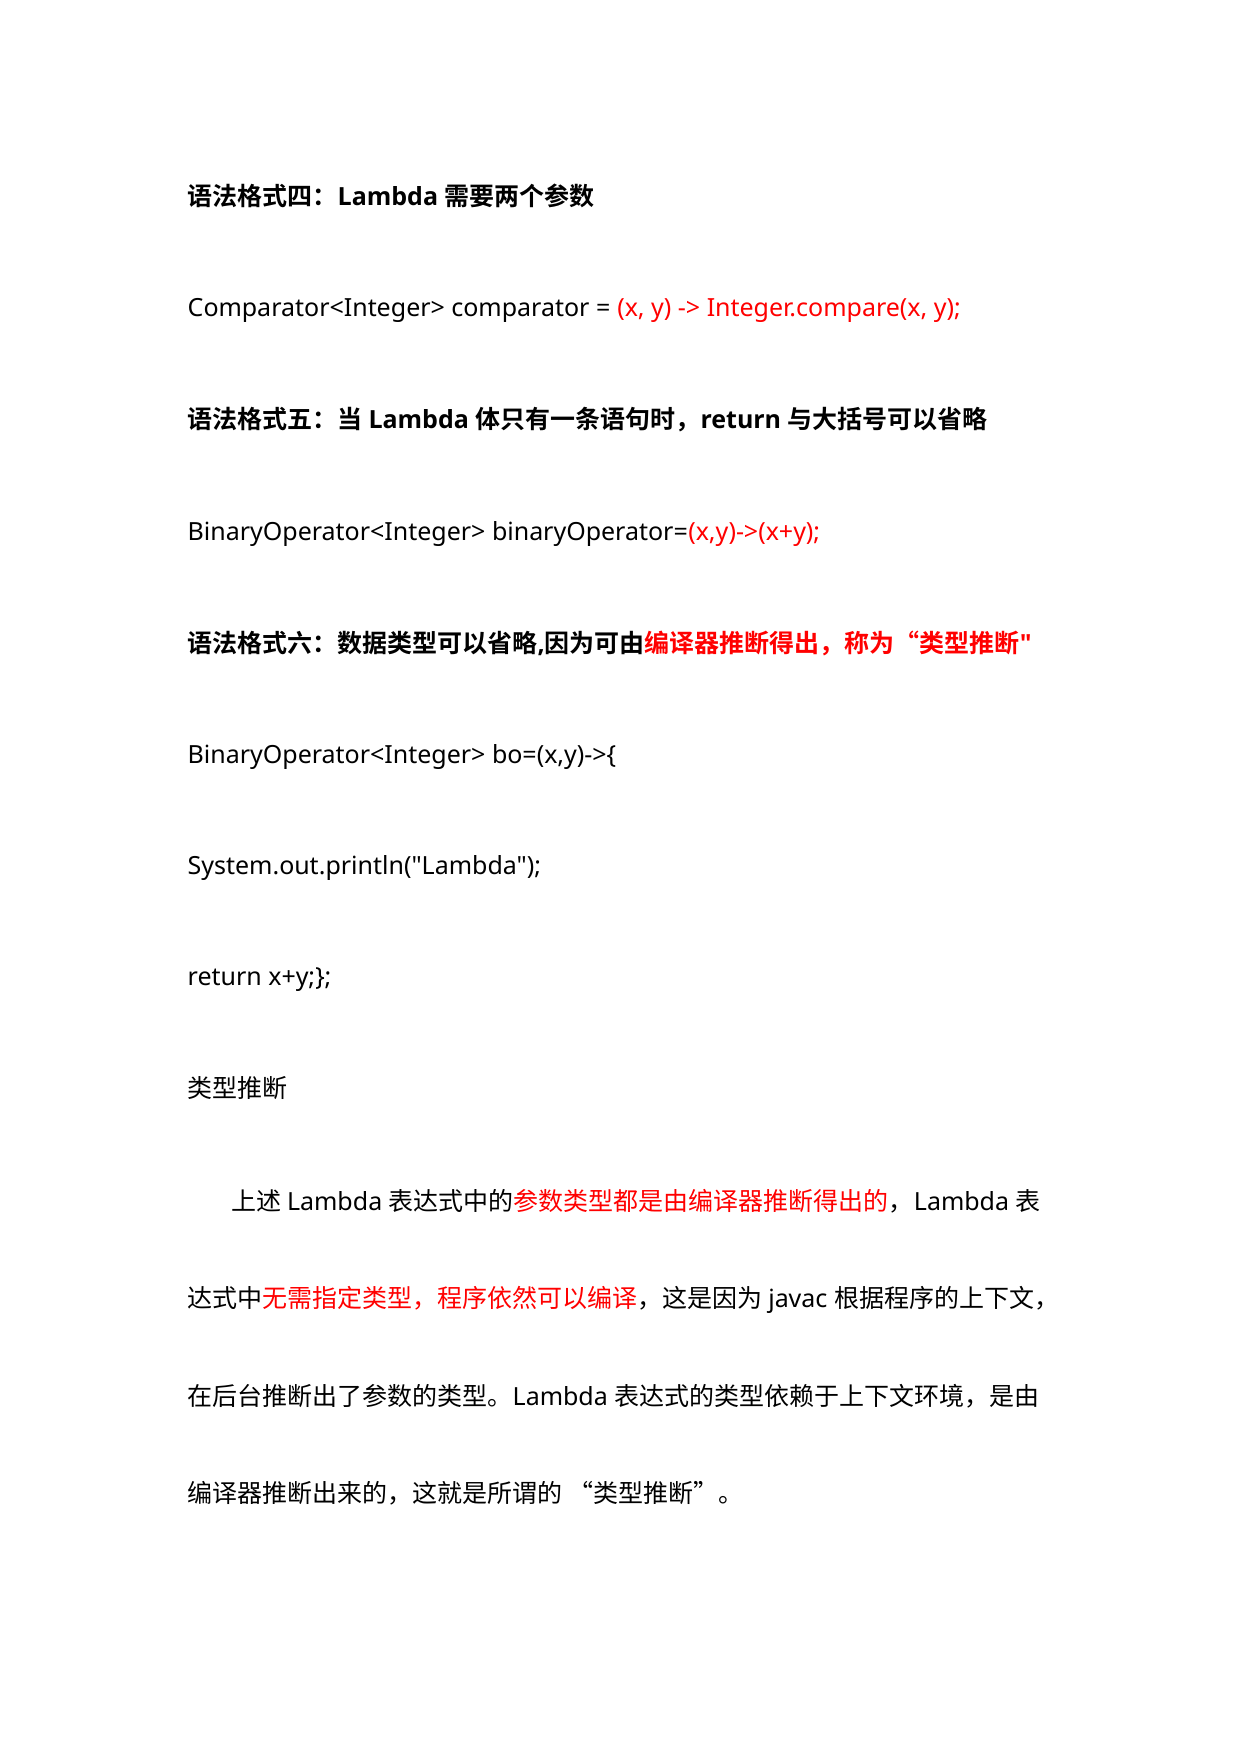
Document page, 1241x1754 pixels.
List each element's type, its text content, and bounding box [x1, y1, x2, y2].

text 类型推断 [187, 1054, 1053, 1119]
subtitle 语法格式五：当 Lambda 体只有一条语句时，return 与大括号可以省略 [187, 385, 1053, 450]
text Comparator<Integer> comparator = (x, y) -> Integer.compare(x, y); [187, 274, 1053, 339]
text BinaryOperator<Integer> binaryOperator=(x,y)->(x+y); [187, 498, 1053, 563]
text BinaryOperator<Integer> bo=(x,y)->{ [187, 721, 1053, 786]
text System.out.println("Lambda"); [187, 832, 1053, 897]
text 上述 Lambda 表达式中的参数类型都是由编译器推断得出的，Lambda 表达式中无需指定类型，程序依然可以编译，这是因为 javac 根据程序的上下文，在后台推断出了参数的类型。Lambda 表达式的类型依赖于上下文环境，是由编译器推断出来的，这就是所谓的 “类型推断”。 [187, 1167, 1053, 1524]
subtitle 语法格式六：数据类型可以省略,因为可由编译器推断得出，称为“类型推断" [187, 609, 1053, 674]
text return x+y;}; [187, 943, 1053, 1008]
subtitle 语法格式四：Lambda 需要两个参数 [187, 162, 1053, 227]
